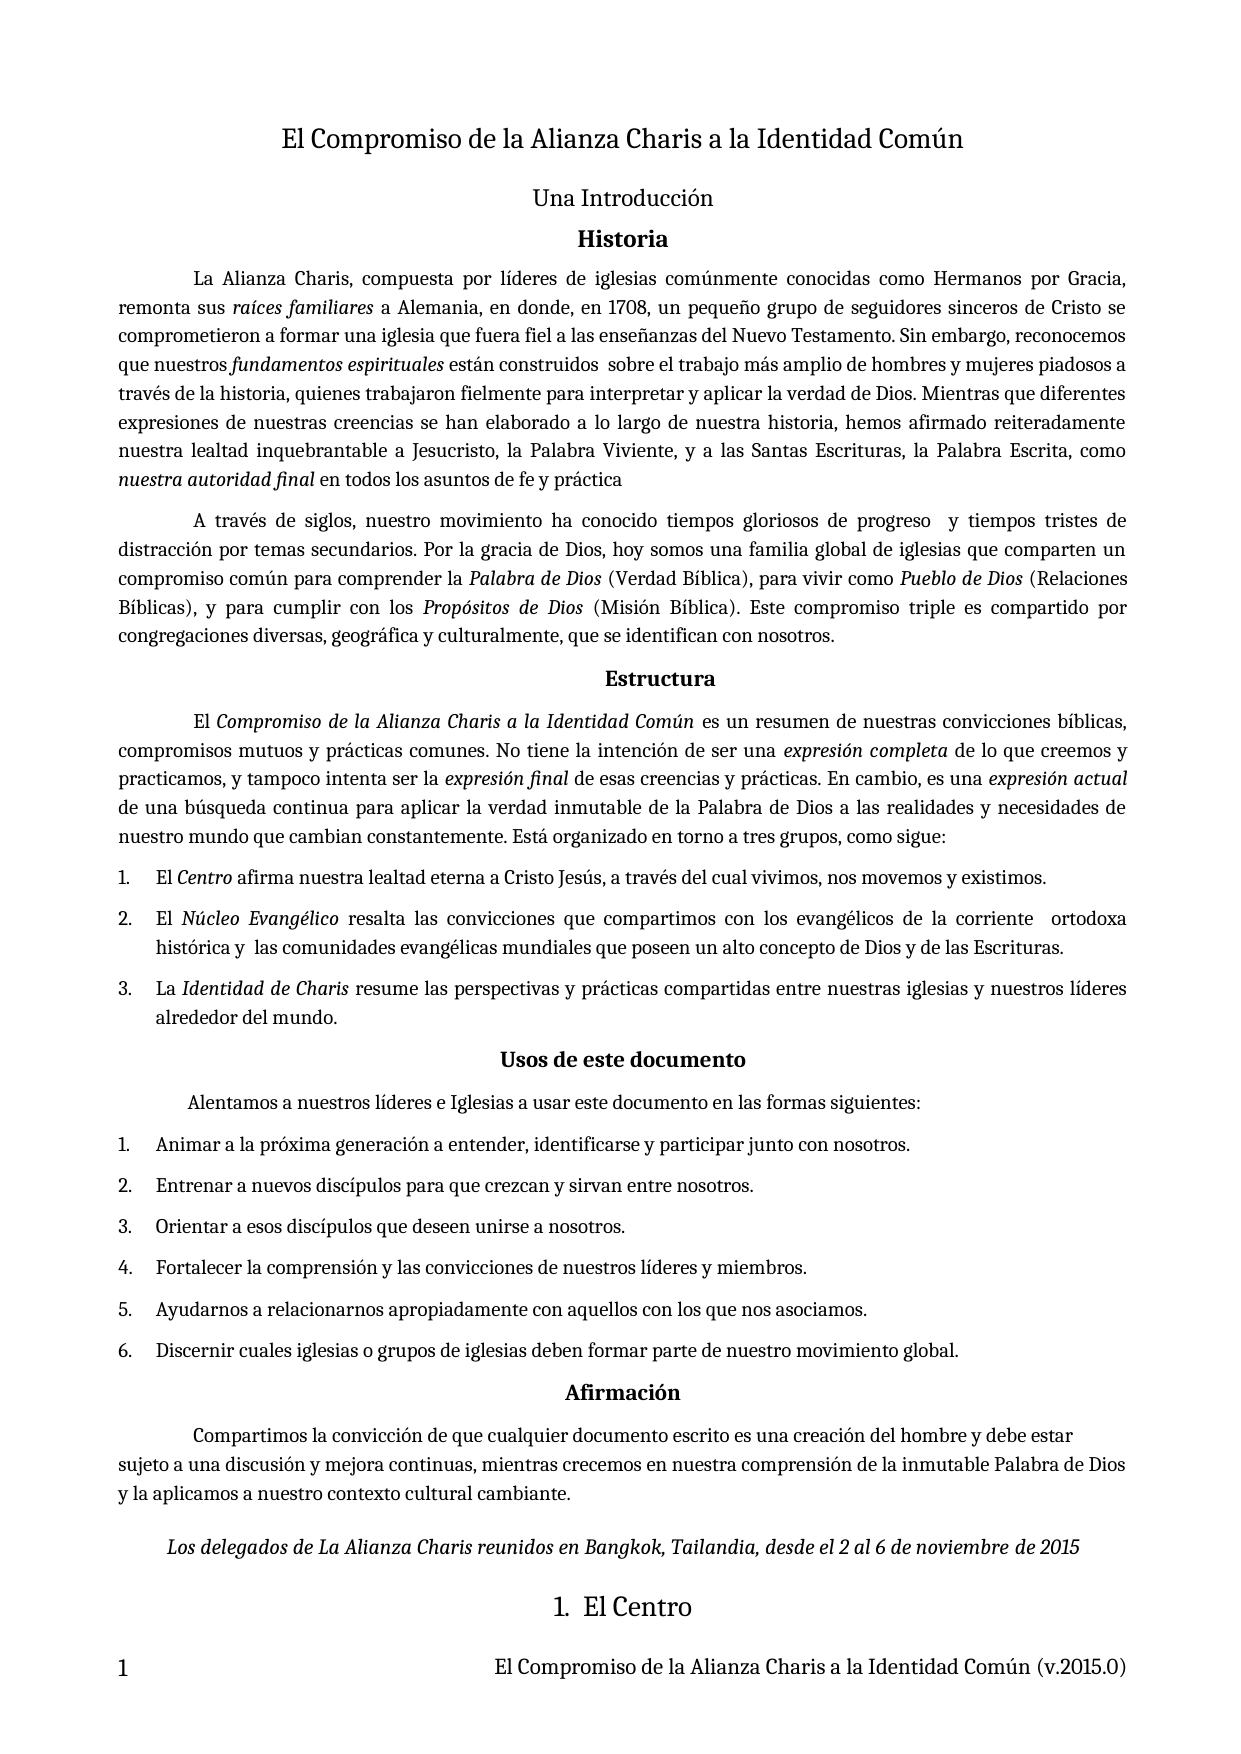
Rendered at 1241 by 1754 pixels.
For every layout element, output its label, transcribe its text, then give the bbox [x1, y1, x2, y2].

text Estructura [118, 665, 1128, 692]
text El Compromiso de la Alianza Charis a la Identidad Común es un resumen de nuestras convicciones bíblicas, compromisos mutuos y prácticas comunes. No tiene la intención de ser una expresión completa de lo que creemos y practicamos, y tampoco intenta ser la expresión final de esas creencias y prácticas. En cambio, es una expresión actual de una búsqueda continua para aplicar la verdad inmutable de la Palabra de Dios a las realidades y necesidades de nuestro mundo que cambian constantemente. Está organizado en torno a tres grupos, como sigue: [118, 709, 1128, 848]
text Usos de este documento [118, 1047, 1128, 1073]
text A través de siglos, nuestro movimiento ha conocido tiempos gloriosos de progreso y tiempos tristes de distracción por temas secundarios. Por la gracia de Dios, hoy somos una familia global de iglesias que comparten un compromiso común para comprender la Palabra de Dios (Verdad Bíblica), para vivir como Pueblo de Dios (Relaciones Bíblicas), y para cumplir con los Propósitos de Dios (Misión Bíblica). Este compromiso triple es compartido por congregaciones diversas, geográfica y culturalmente, que se identifican con nosotros. [118, 509, 1128, 648]
list Discernir cuales iglesias o grupos de iglesias deben formar parte de nuestro movimiento global. [118, 1338, 1128, 1362]
list El Centro afirma nuestra lealtad eterna a Cristo Jesús, a través del cual vivimos, nos movemos y existimos. [118, 866, 1128, 890]
list Entrenar a nuevos discípulos para que crezcan y sirvan entre nosotros. [118, 1173, 1128, 1197]
text El Compromiso de la Alianza Charis a la Identidad Común [118, 122, 1128, 155]
text Alentamos a nuestros líderes e Iglesias a usar este documento en las formas siguientes: [118, 1091, 1128, 1115]
text Una Introducción [118, 184, 1128, 213]
list La Identidad de Charis resume las perspectivas y prácticas compartidas entre nuestras iglesias y nuestros líderes alrededor del mundo. [118, 977, 1128, 1030]
list Fortalecer la comprensión y las convicciones de nuestros líderes y miembros. [118, 1256, 1128, 1280]
list El Núcleo Evangélico resalta las convicciones que compartimos con los evangélicos de la corriente ortodoxa histórica y las comunidades evangélicas mundiales que poseen un alto concepto de Dios y de las Escrituras. [118, 907, 1128, 960]
text Los delegados de La Alianza Charis reunidos en Bangkok, Tailandia, desde el 2 al 6 de noviembre de 2015 [118, 1535, 1128, 1560]
text Afirmación [118, 1380, 1128, 1406]
list Orientar a esos discípulos que deseen unirse a nosotros. [118, 1215, 1128, 1239]
list Animar a la próxima generación a entender, identificarse y participar junto con nosotros. [118, 1132, 1128, 1156]
text Historia [118, 225, 1128, 254]
text La Alianza Charis, compuesta por líderes de iglesias comúnmente conocidas como Hermanos por Gracia, remonta sus raíces familiares a Alemania, en donde, en 1708, un pequeño grupo de seguidores sinceros de Cristo se comprometieron a formar una iglesia que fuera fiel a las enseñanzas del Nuevo Testamento. Sin embargo, reconocemos que nuestros fundamentos espirituales están construidos sobre el trabajo más amplio de hombres y mujeres piadosos a través de la historia, quienes trabajaron fielmente para interpretar y aplicar la verdad de Dios. Mientras que diferentes expresiones de nuestras creencias se han elaborado a lo largo de nuestra historia, hemos afirmado reiteradamente nuestra lealtad inquebrantable a Jesucristo, la Palabra Viviente, y a las Santas Escrituras, la Palabra Escrita, como nuestra autoridad final en todos los asuntos de fe y práctica [118, 267, 1128, 492]
text Compartimos la convicción de que cualquier documento escrito es una creación del hombre y debe estar sujeto a una discusión y mejora continuas, mientras crecemos en nuestra comprensión de la inmutable Palabra de Dios y la aplicamos a nuestro contexto cultural cambiante. [118, 1424, 1128, 1505]
text 1. El Centro [118, 1590, 1128, 1624]
list Ayudarnos a relacionarnos apropiadamente con aquellos con los que nos asociamos. [118, 1297, 1128, 1321]
